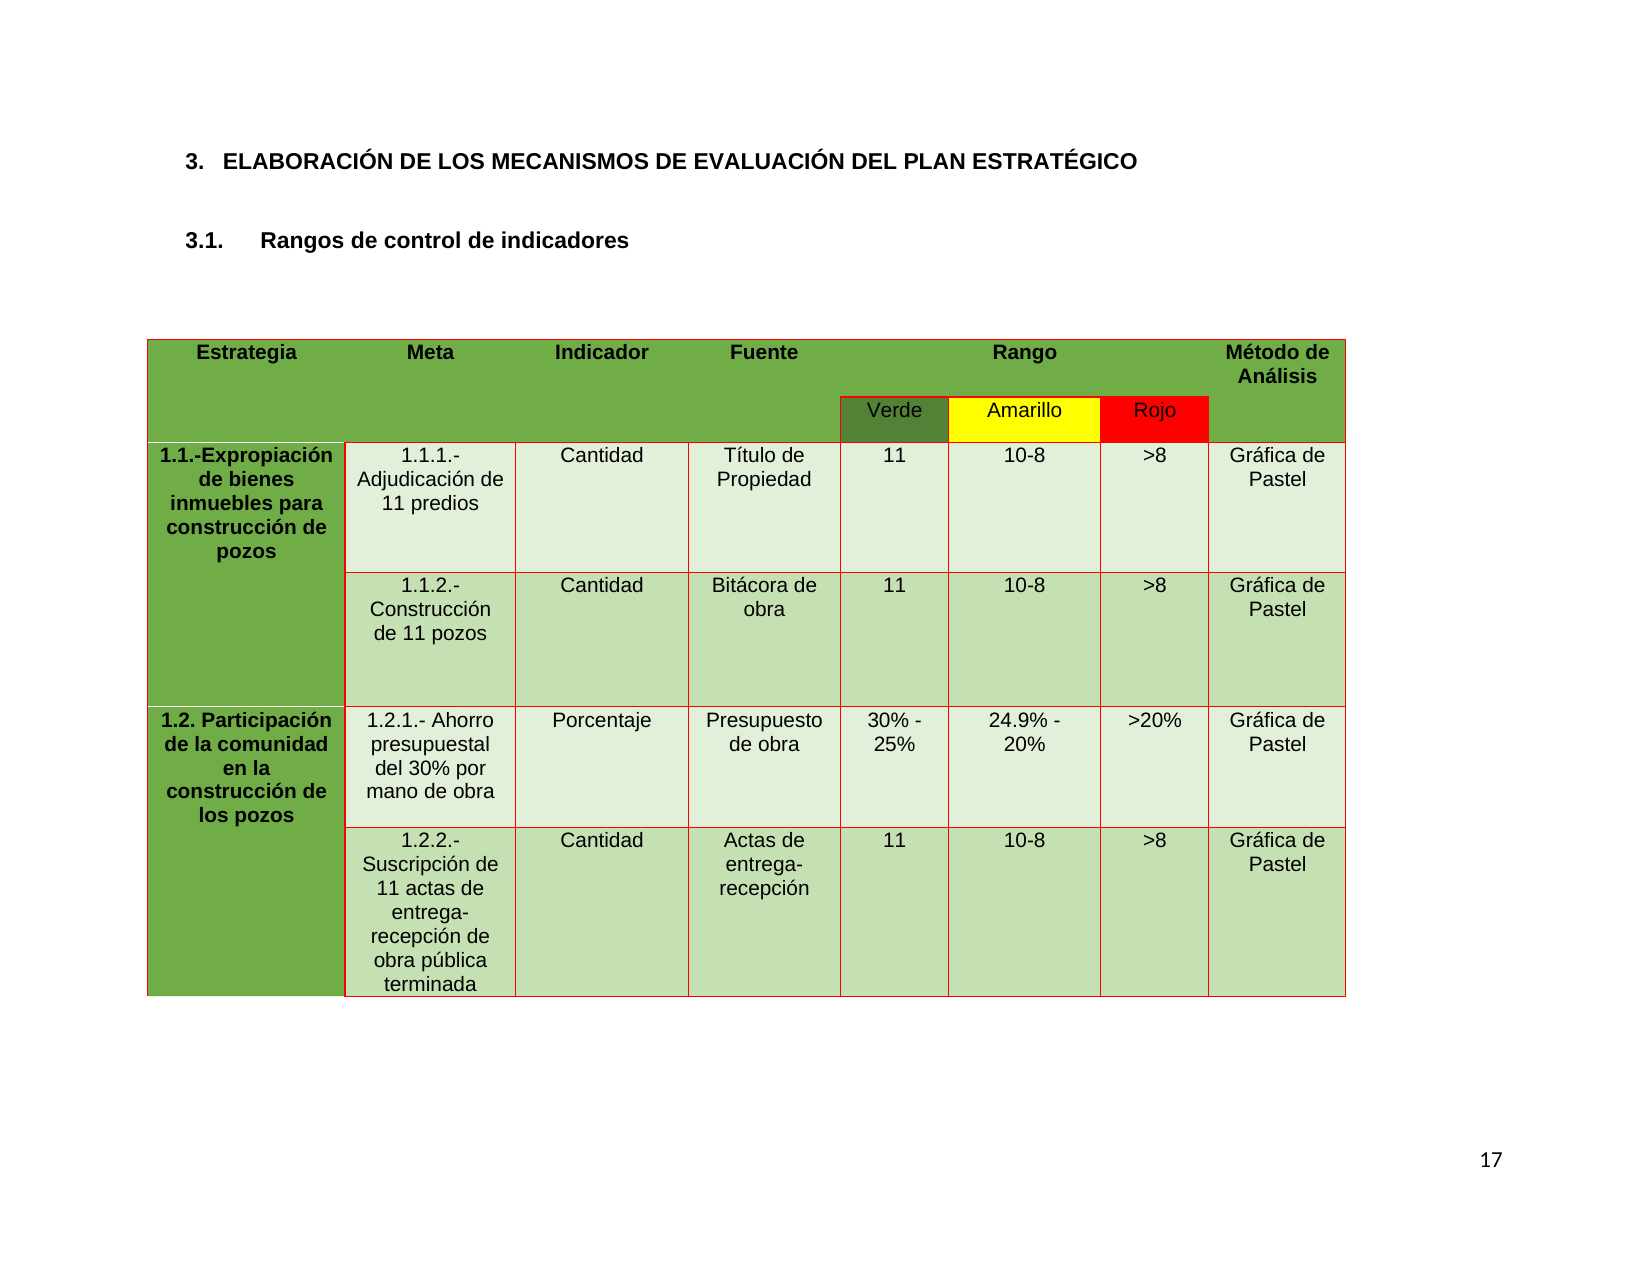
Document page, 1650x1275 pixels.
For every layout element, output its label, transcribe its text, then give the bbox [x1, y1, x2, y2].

table_header Meta [345, 340, 516, 442]
table_header Estrategia [148, 340, 345, 442]
table_cell 1.1.-Expropiación de bienes inmuebles para construcción de pozos [148, 443, 344, 706]
table_cell Gráfica de Pastel [1209, 443, 1345, 572]
table_cell 24.9% - 20% [949, 707, 1100, 827]
table_header Fuente [688, 340, 840, 442]
table_header Método de Análisis [1209, 340, 1345, 442]
table_header Rango [840, 340, 1209, 396]
table_cell Cantidad [516, 443, 688, 572]
table_cell Verde [841, 398, 948, 442]
table_cell Gráfica de Pastel [1209, 707, 1345, 827]
table_cell 1.1.1.- Adjudicación de 11 predios [346, 443, 515, 572]
table_cell 10-8 [949, 828, 1100, 996]
table_cell Gráfica de Pastel [1209, 828, 1345, 996]
table_cell Bitácora de obra [689, 573, 840, 706]
table_cell 1.2.2.-Suscripción de 11 actas de entrega-recepción de obra pública terminada [346, 828, 515, 996]
table_cell Presupuesto de obra [689, 707, 840, 827]
table_cell Porcentaje [516, 707, 688, 827]
table_cell 11 [841, 573, 948, 706]
table_cell Gráfica de Pastel [1209, 573, 1345, 706]
table_cell 30% -25% [841, 707, 948, 827]
table_header Indicador [516, 340, 688, 442]
table_cell >8 [1101, 443, 1208, 572]
table_cell 1.2. Participación de la comunidad en la construcción de los pozos [148, 707, 344, 996]
table_cell Título de Propiedad [689, 443, 840, 572]
table_cell 10-8 [949, 573, 1100, 706]
table_cell 11 [841, 828, 948, 996]
list Rangos de control de indicadores [185, 227, 1502, 253]
table_cell 11 [841, 443, 948, 572]
table_cell Cantidad [516, 573, 688, 706]
list ELABORACIÓN DE LOS MECANISMOS DE EVALUACIÓN DEL PLAN ESTRATÉGICO [185, 148, 1502, 174]
table_cell Cantidad [516, 828, 688, 996]
table_cell 1.1.2.-Construcción de 11 pozos [346, 573, 515, 706]
table_cell 1.2.1.- Ahorro presupuestal del 30% por mano de obra [346, 707, 515, 827]
table_cell >8 [1101, 828, 1208, 996]
table_cell 10-8 [949, 443, 1100, 572]
table_cell Actas de entrega-recepción [689, 828, 840, 996]
table_cell >20% [1101, 707, 1208, 827]
table_cell >8 [1101, 573, 1208, 706]
table_cell Rojo [1101, 398, 1208, 442]
table_cell Amarillo [949, 398, 1100, 442]
